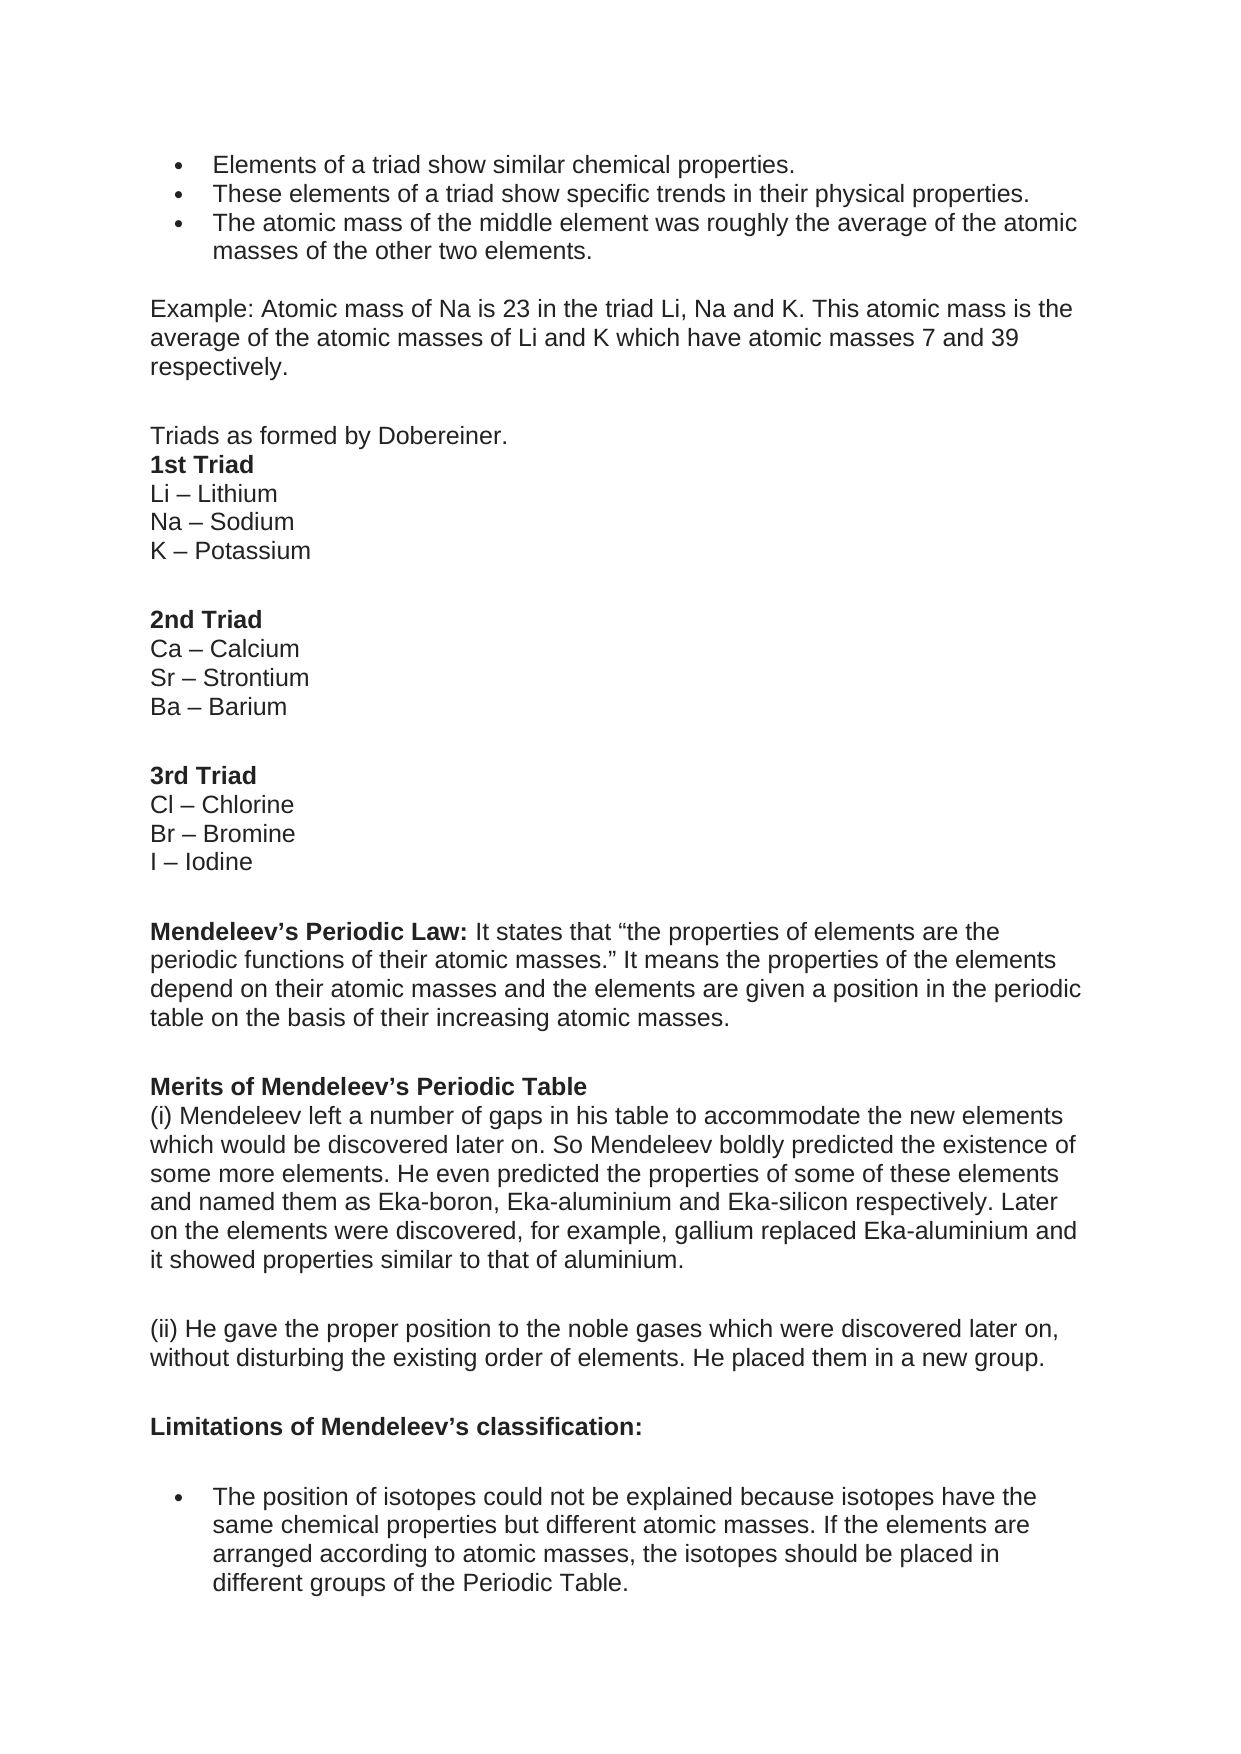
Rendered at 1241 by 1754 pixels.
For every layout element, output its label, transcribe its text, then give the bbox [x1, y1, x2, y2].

text 3rd Triad Cl – Chlorine Br – Bromine I – Iodine [150, 761, 1090, 876]
text (ii) He gave the proper position to the noble gases which were discovered later on, without disturbing the existing order of elements. He placed them in a new group. [150, 1314, 1090, 1372]
text Merits of Mendeleev’s Periodic Table (i) Mendeleev left a number of gaps in his table to accommodate the new elements which would be discovered later on. So Mendeleev boldly predicted the existence of some more elements. He even predicted the properties of some of these elements and named them as Eka-boron, Eka-aluminium and Eka-silicon respectively. Later on the elements were discovered, for example, gallium replaced Eka-aluminium and it showed properties similar to that of aluminium. [150, 1072, 1090, 1273]
text Example: Atomic mass of Na is 23 in the triad Li, Na and K. This atomic mass is the average of the atomic masses of Li and K which have atomic masses 7 and 39 respectively. [150, 294, 1090, 380]
text 2nd Triad Ca – Calcium Sr – Strontium Ba – Barium [150, 605, 1090, 720]
text Triads as formed by Dobereiner. 1st Triad Li – Lithium Na – Sodium K – Potassium [150, 421, 1090, 565]
list These elements of a triad show specific trends in their physical properties. [175, 179, 1090, 207]
list Elements of a triad show similar chemical properties. [175, 150, 1090, 179]
text Mendeleev’s Periodic Law: It states that “the properties of elements are the periodic functions of their atomic masses.” It means the properties of the elements depend on their atomic masses and the elements are given a position in the periodic table on the basis of their increasing atomic masses. [150, 917, 1090, 1032]
list The position of isotopes could not be explained because isotopes have the same chemical properties but different atomic masses. If the elements are arranged according to atomic masses, the isotopes should be placed in different groups of the Periodic Table. [175, 1482, 1090, 1597]
list The atomic mass of the middle element was roughly the average of the atomic masses of the other two elements. [175, 207, 1090, 265]
text Limitations of Mendeleev’s classification: [150, 1412, 1090, 1441]
